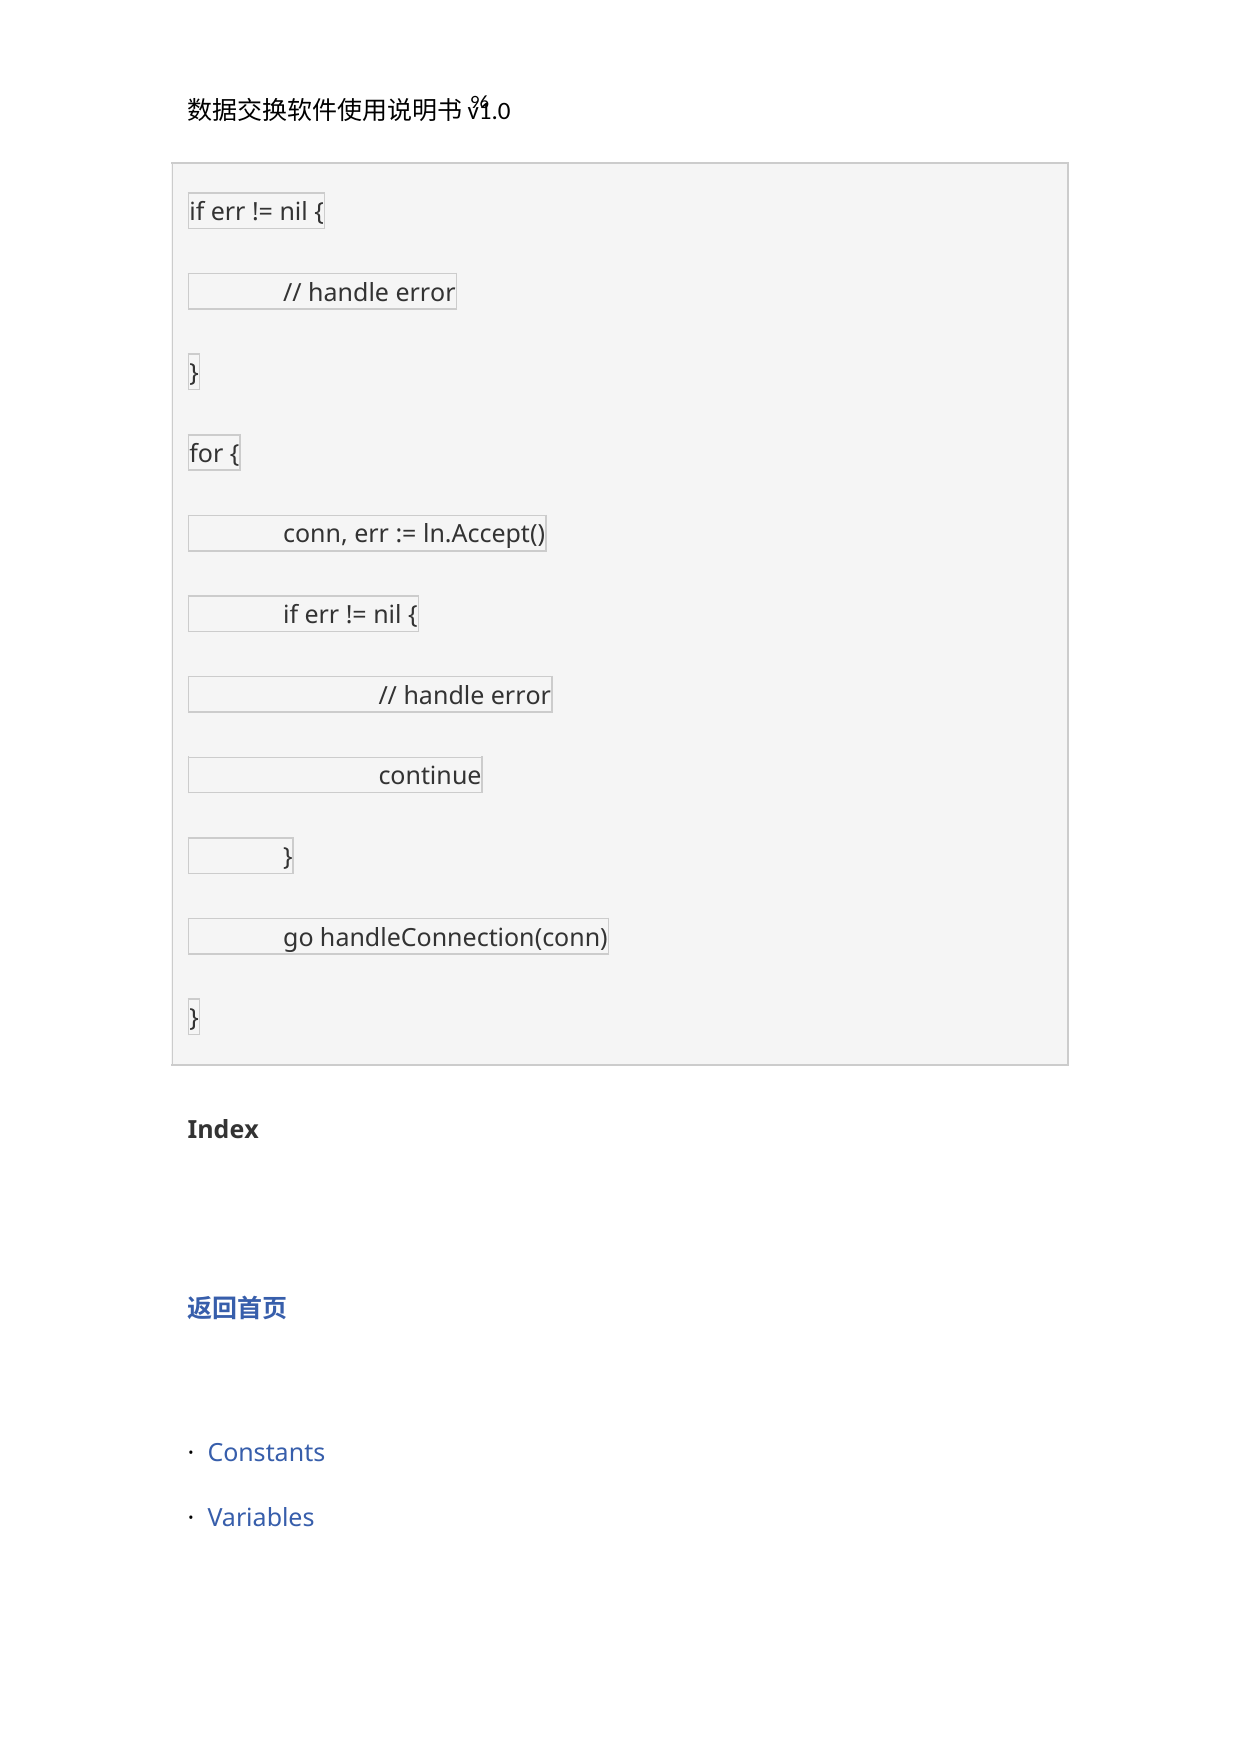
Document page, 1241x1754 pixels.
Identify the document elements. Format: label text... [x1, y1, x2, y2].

text conn, err := ln.Accept() [173, 484, 1067, 565]
text for { [173, 404, 1067, 484]
text go handleConnection(conn) [173, 888, 1067, 968]
text // handle error [173, 243, 1067, 323]
text · Constants [187, 1419, 1053, 1484]
text continue [173, 726, 1067, 807]
text } [173, 807, 1067, 888]
subtitle 返回首页 [187, 1274, 1053, 1339]
text · Variables [187, 1484, 1053, 1549]
text if err != nil { [173, 565, 1067, 646]
subtitle Index [187, 1097, 1053, 1162]
text // handle error [173, 646, 1067, 726]
text } [173, 323, 1067, 404]
text if err != nil { [173, 164, 1067, 243]
text } [173, 968, 1067, 1064]
